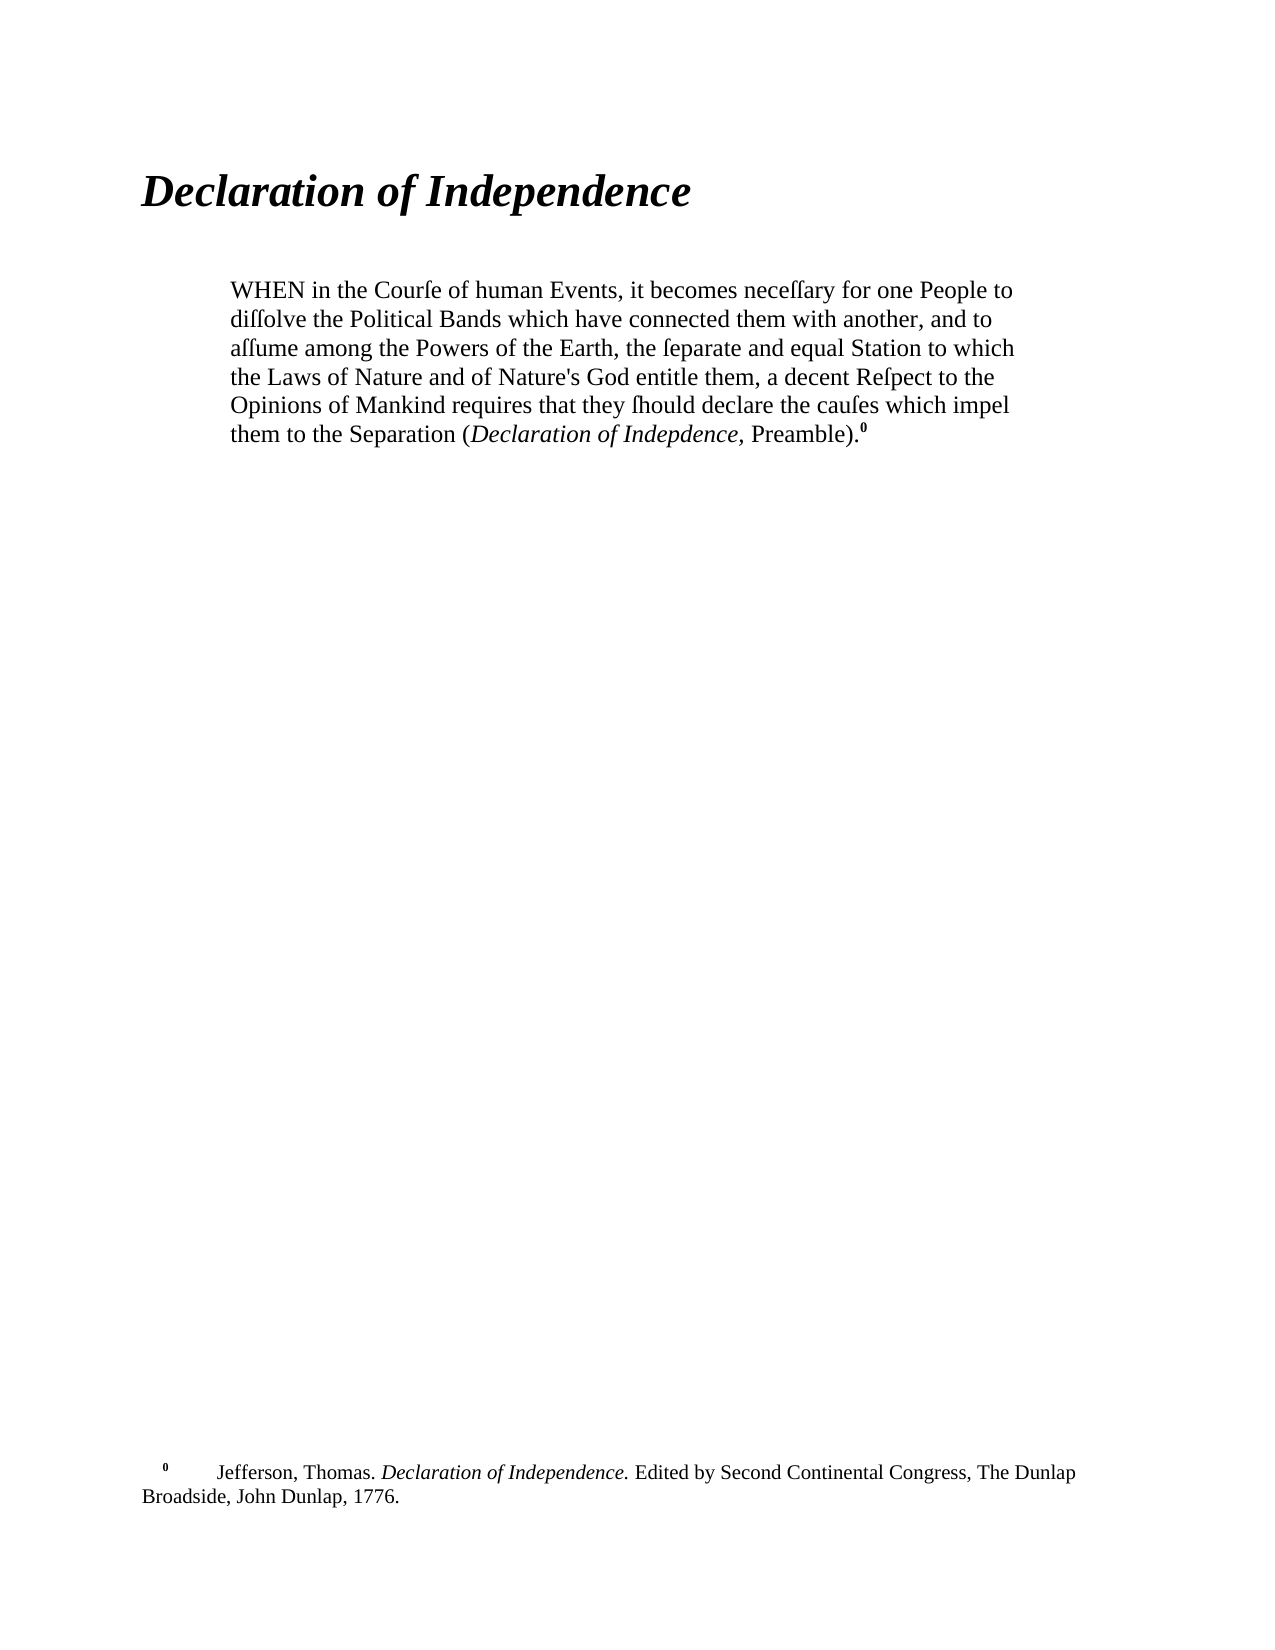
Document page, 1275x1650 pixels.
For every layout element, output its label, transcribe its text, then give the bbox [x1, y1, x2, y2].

text WHEN in the Courſe of human Events, it becomes neceſſary for one People to diſſolve the Political Bands which have connected them with another, and to aſſume among the Powers of the Earth, the ſeparate and equal Station to which the Laws of Nature and of Nature's God entitle them, a decent Reſpect to the Opinions of Mankind requires that they ſhould declare the cauſes which impel them to the Separation (Declaration of Indepdence, Preamble). [230, 276, 1045, 448]
subtitle Declaration of Independence [142, 142, 1133, 217]
